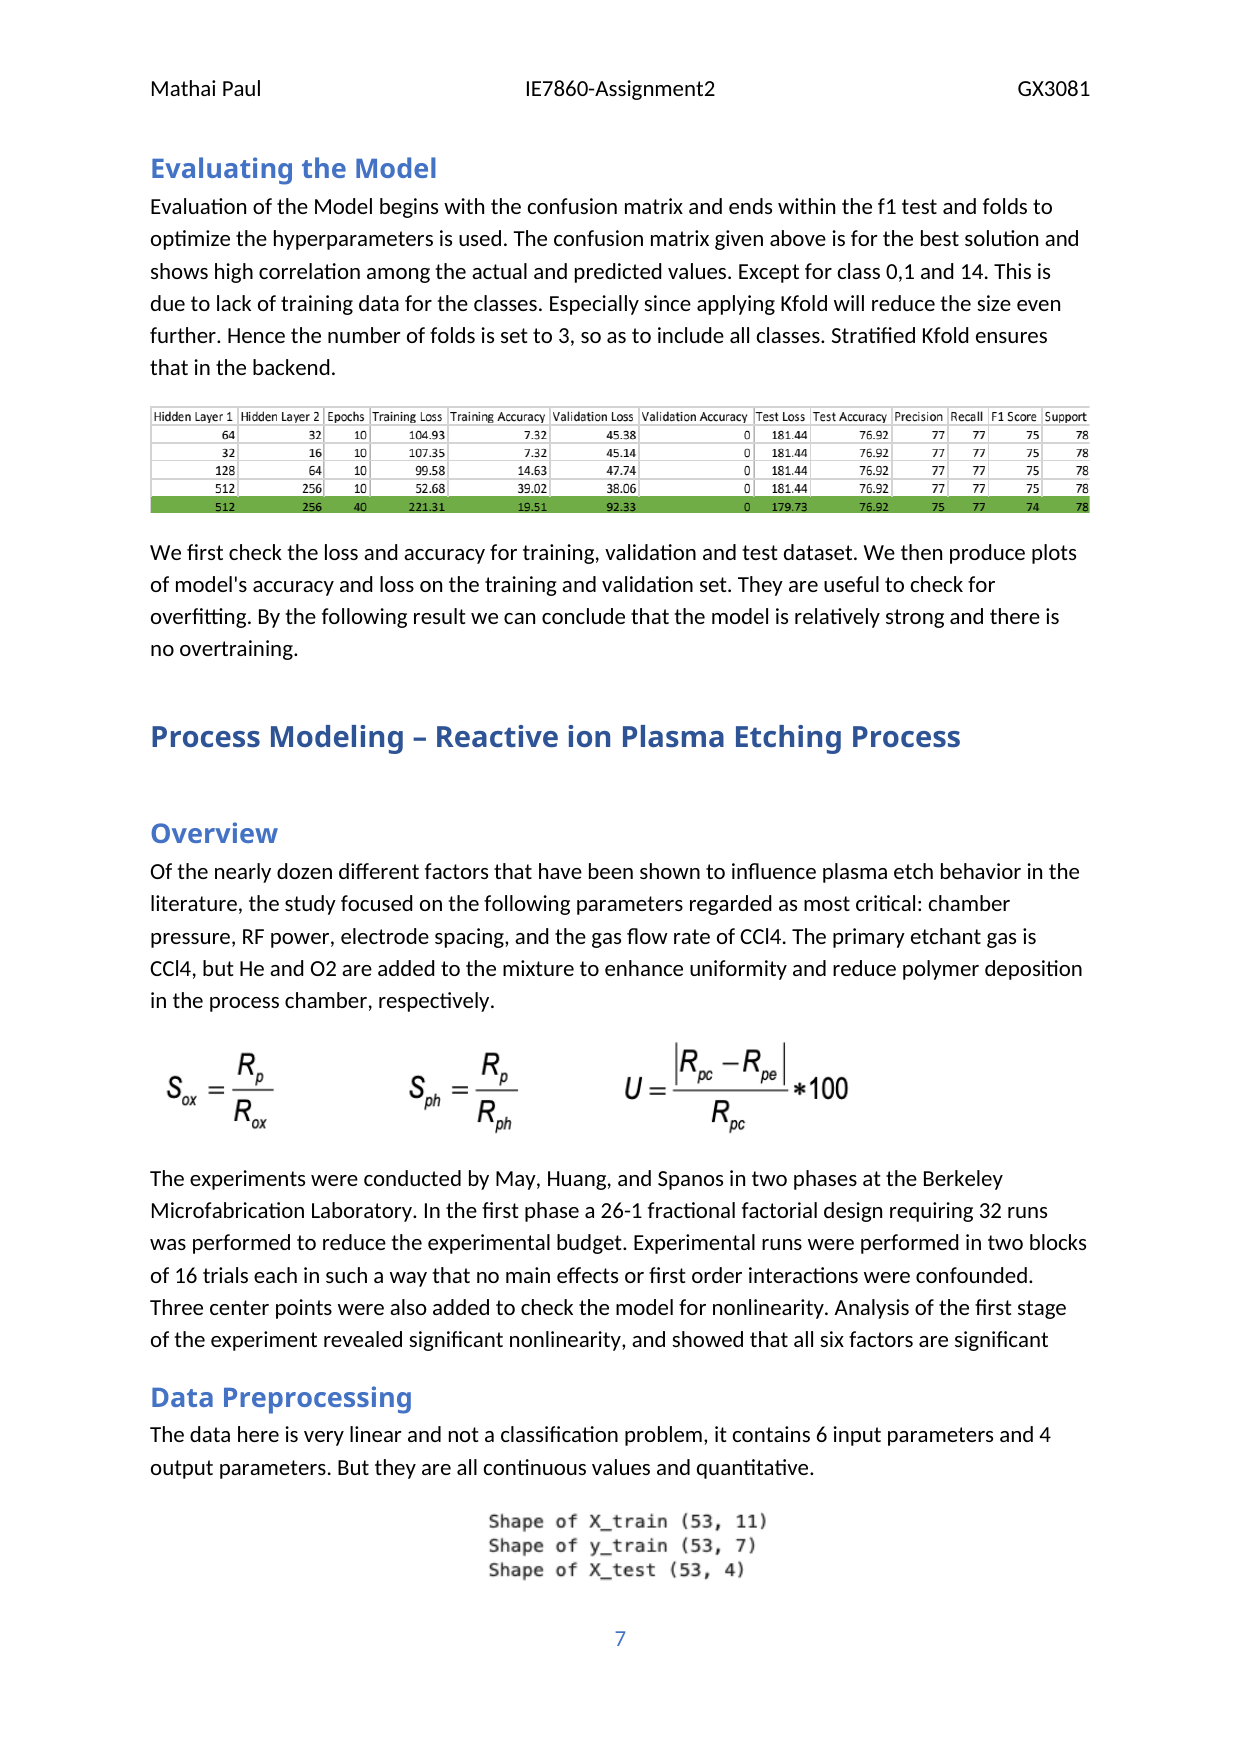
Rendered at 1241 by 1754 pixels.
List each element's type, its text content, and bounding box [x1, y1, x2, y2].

text Of the nearly dozen different factors that have been shown to influence plasma etch behavior in the literature, the study focused on the following parameters regarded as most critical: chamber pressure, RF power, electrode spacing, and the gas flow rate of CCl4. The primary etchant gas is CCl4, but He and O2 are added to the mixture to enhance uniformity and reduce polymer deposition in the process chamber, respectively. [150, 857, 1090, 1014]
text The data here is very linear and not a classification problem, it contains 6 input parameters and 4 output parameters. But they are all continuous values and quantitative. [150, 1421, 1090, 1481]
subtitle Process Modeling – Reactive ion Plasma Etching Process [150, 716, 1090, 756]
subtitle Evaluating the Model [150, 150, 1090, 187]
subtitle Overview [150, 815, 1090, 852]
text Evaluation of the Model begins with the confusion matrix and ends within the f1 test and folds to optimize the hyperparameters is used. The confusion matrix given above is for the best solution and shows high correlation among the actual and predicted values. Except for class 0,1 and 14. This is due to lack of training data for the classes. Especially since applying Kfold will reduce the size even further. Hence the number of folds is set to 3, so as to include all classes. Stratified Kfold ensures that in the backend. [150, 192, 1090, 381]
subtitle Data Preprocessing [150, 1378, 1090, 1415]
text The experiments were conducted by May, Huang, and Spanos in two phases at the Berkeley Microfabrication Laboratory. In the first phase a 26-1 fractional factorial design requiring 32 runs was performed to reduce the experimental budget. Experimental runs were performed in two blocks of 16 trials each in such a way that no main effects or first order interactions were confounded. Three center points were also added to check the model for nonlinearity. Analysis of the first stage of the experiment revealed significant nonlinearity, and showed that all six factors are significant [150, 1164, 1090, 1353]
picture [470, 1505, 770, 1592]
picture [150, 1039, 861, 1140]
text We first check the loss and accuracy for training, validation and test dataset. We then produce plots of model's accuracy and loss on the training and validation set. They are useful to check for overfitting. By the following result we can conclude that the model is relatively strong and there is no overtraining. [150, 538, 1090, 662]
